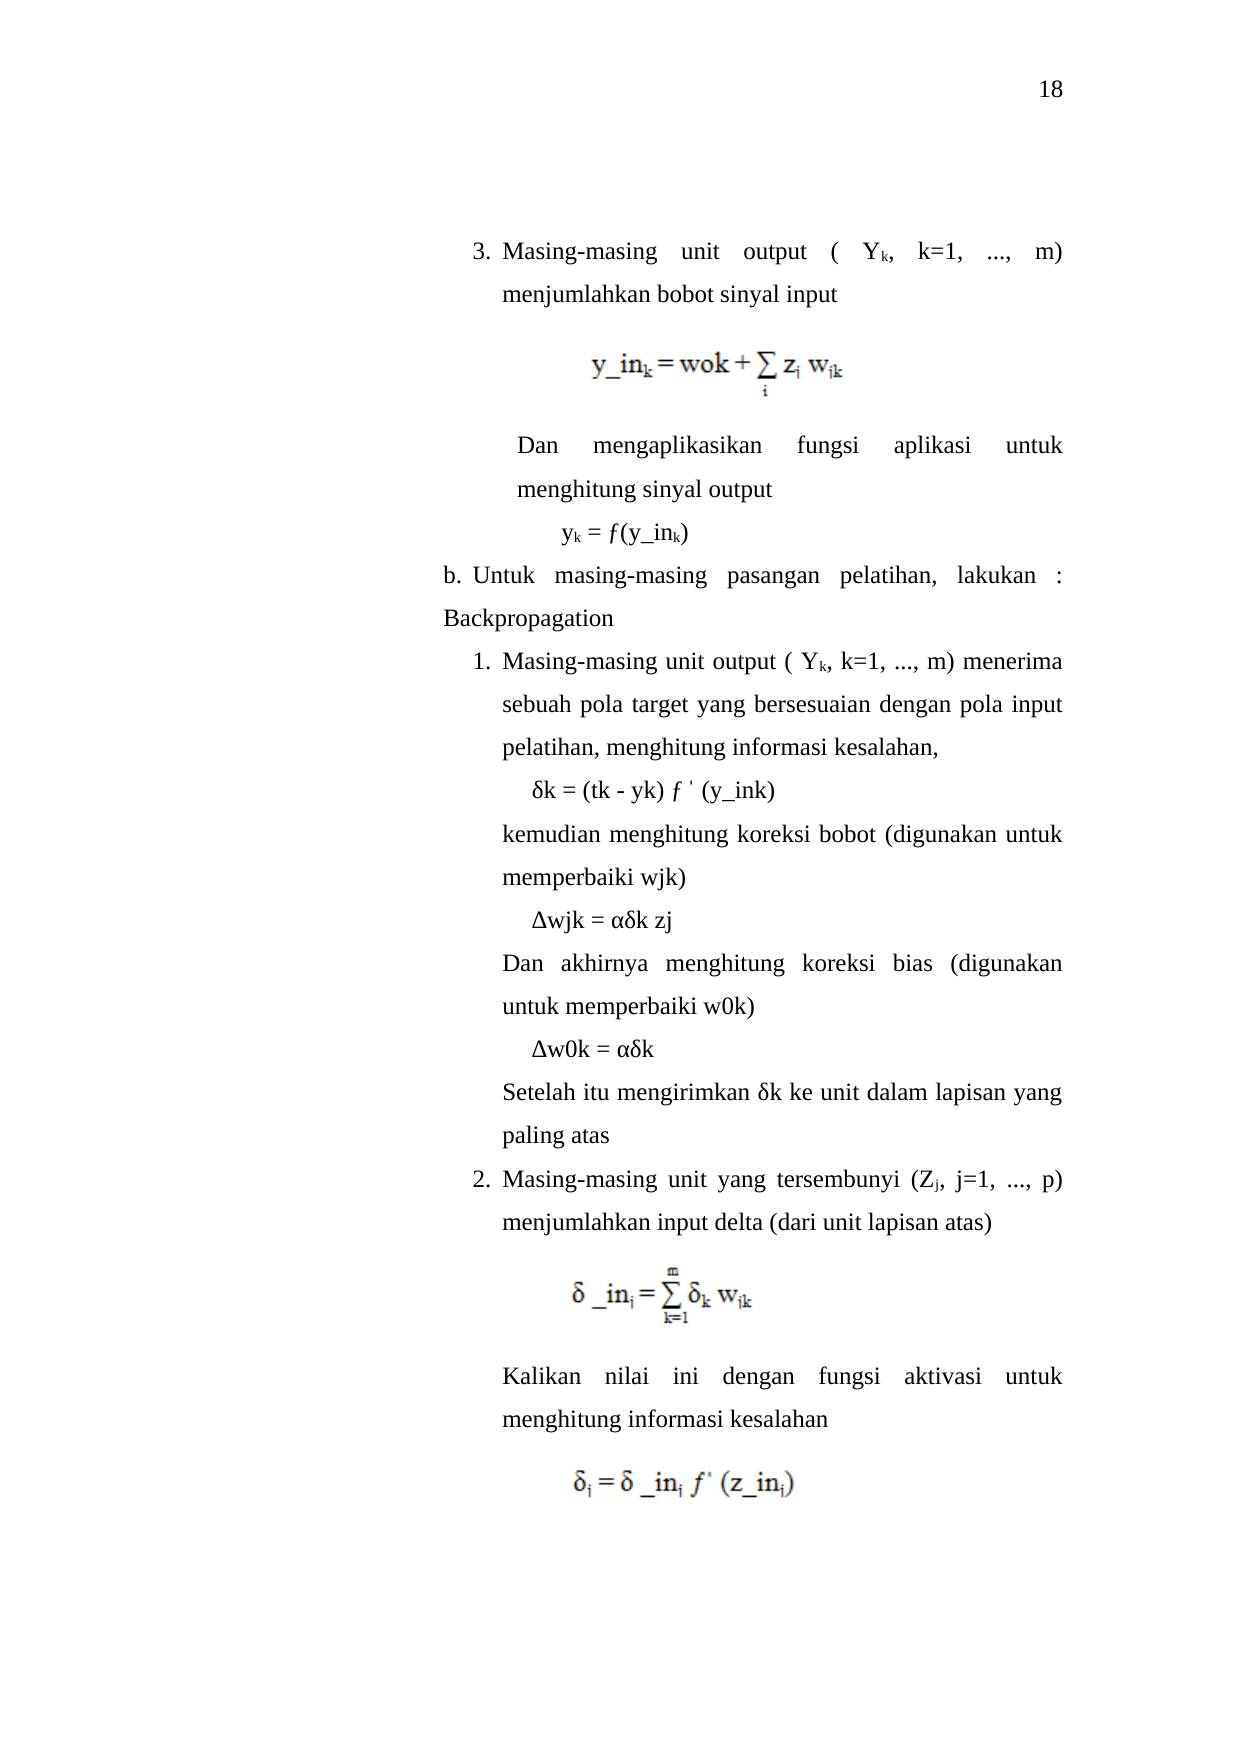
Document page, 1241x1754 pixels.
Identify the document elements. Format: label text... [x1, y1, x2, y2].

list Dan mengaplikasikan fungsi aplikasi untuk menghitung sinyal output [517, 431, 1063, 502]
list Dan akhirnya menghitung koreksi bias (digunakan untuk memperbaiki w0k) [502, 948, 1063, 1020]
list Untuk masing-masing pasangan pelatihan, lakukan : Backpropagation [443, 560, 1063, 632]
list kemudian menghitung koreksi bobot (digunakan untuk memperbaiki wjk) [502, 819, 1063, 891]
list δk = (tk - yk) ƒ ˈ (y_ink) [532, 776, 1063, 804]
list Masing-masing unit output ( Yk, k=1, ..., m) menerima sebuah pola target yang bersesuaian dengan pola input pelatihan, menghitung informasi kesalahan, [472, 646, 1063, 761]
list Masing-masing unit yang tersembunyi (Zj, j=1, ..., p) menjumlahkan input delta (dari unit lapisan atas) [472, 1164, 1063, 1236]
list yk = ƒ(y_ink) [561, 517, 1063, 546]
list ∆w0k = αδk [532, 1034, 1063, 1063]
picture [567, 322, 865, 417]
list Masing-masing unit output ( Yk, k=1, ..., m) menjumlahkan bobot sinyal input [472, 236, 1063, 308]
list Kalikan nilai ini dengan fungsi aktivasi untuk menghitung informasi kesalahan [502, 1361, 1063, 1433]
picture [561, 1250, 771, 1347]
list Setelah itu mengirimkan δk ke unit dalam lapisan yang paling atas [502, 1077, 1063, 1149]
list ∆wjk = αδk zj [532, 905, 1063, 934]
picture [561, 1447, 810, 1518]
